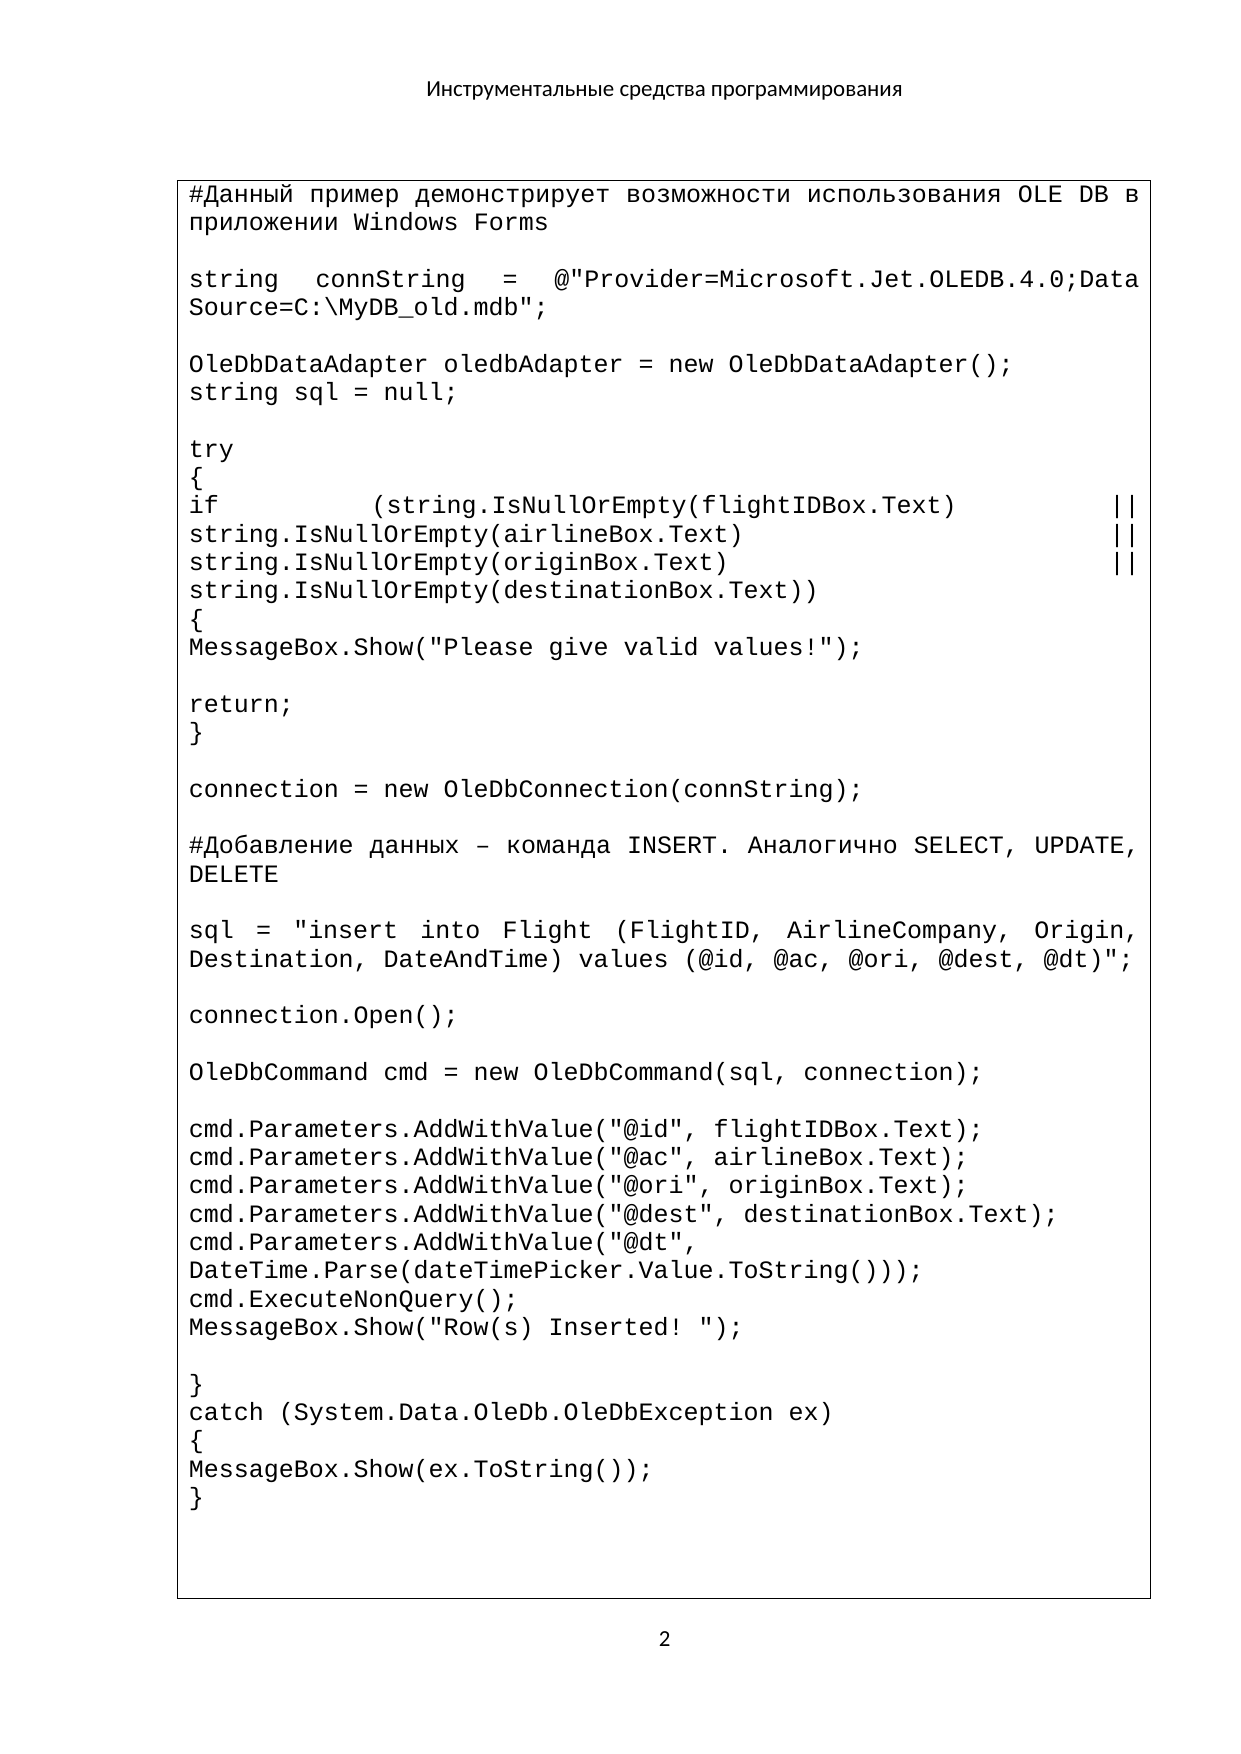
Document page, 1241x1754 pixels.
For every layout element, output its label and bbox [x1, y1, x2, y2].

table_header [178, 181, 1150, 1598]
